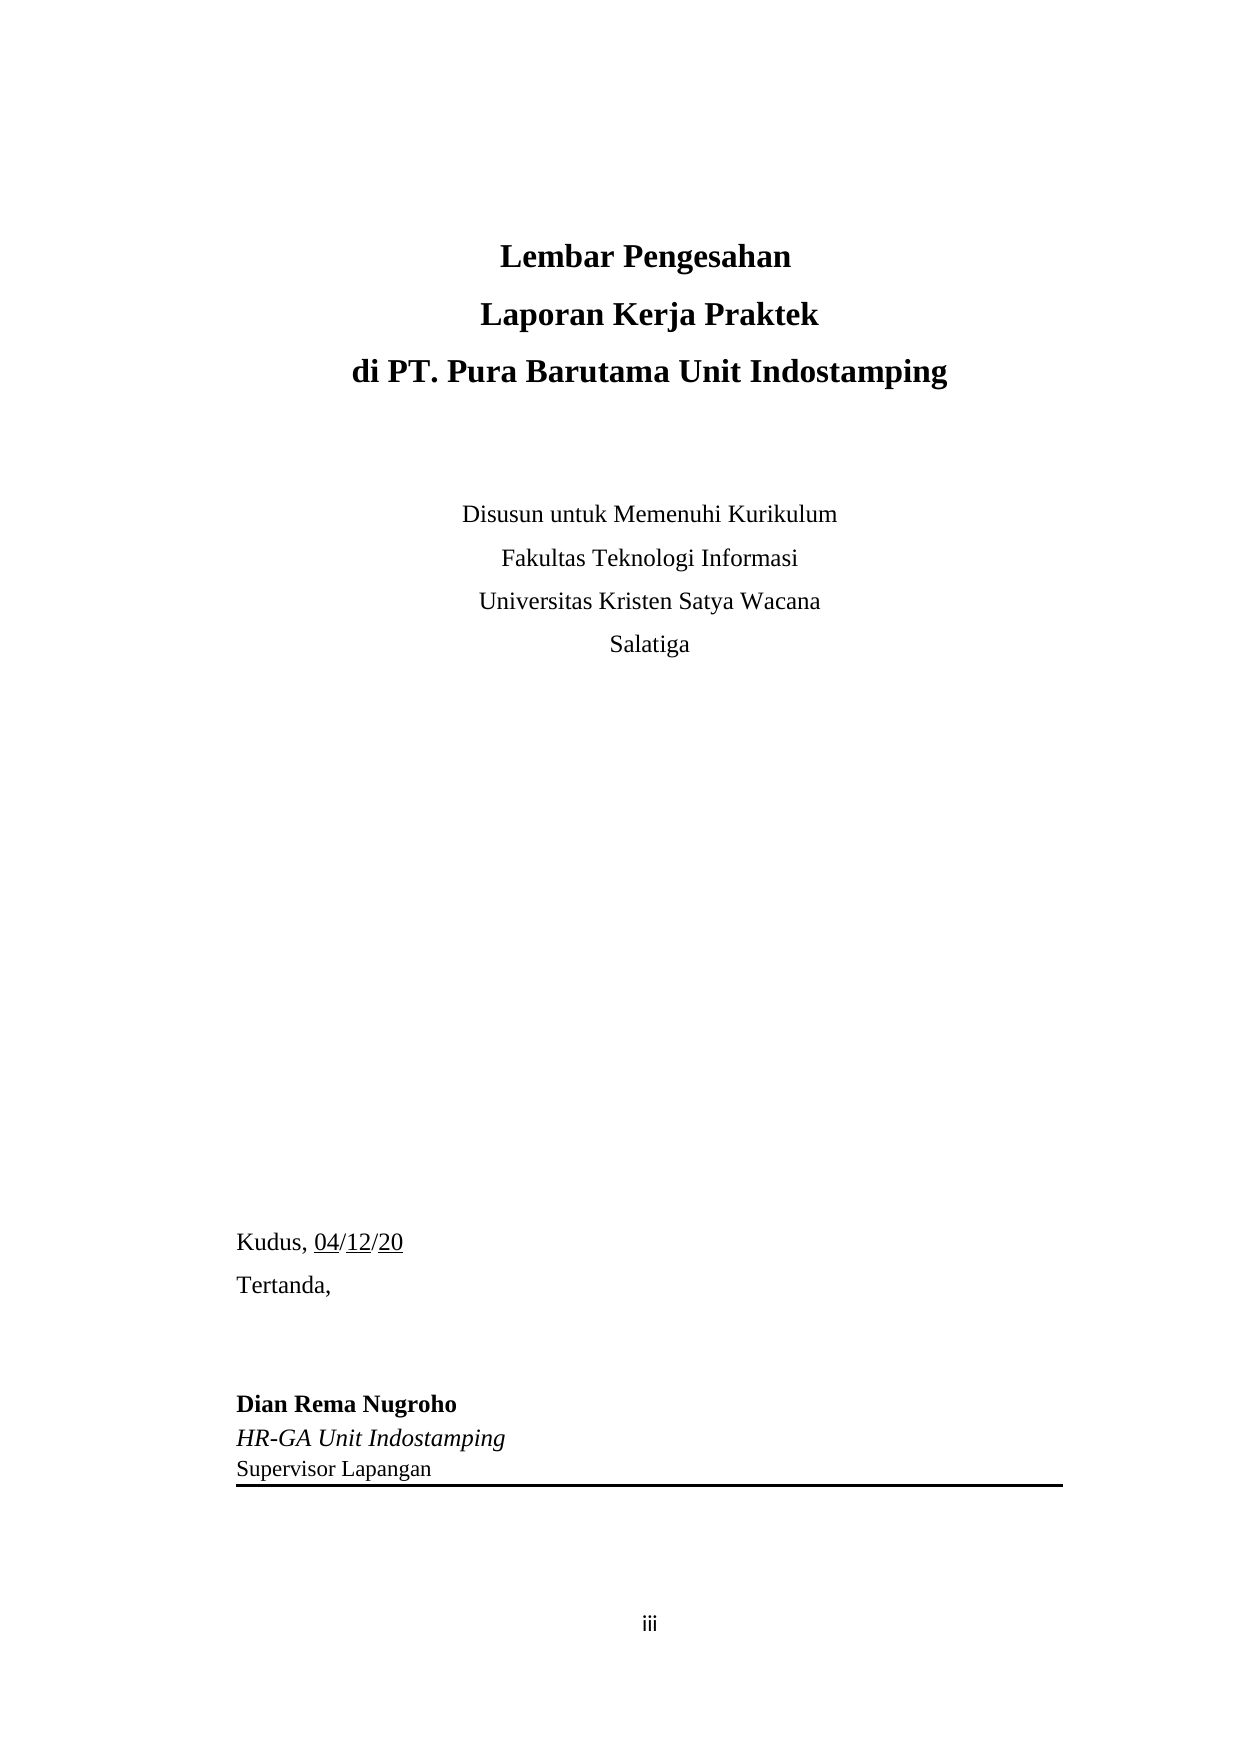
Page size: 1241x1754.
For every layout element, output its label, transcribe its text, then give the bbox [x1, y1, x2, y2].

text Dian Rema Nugroho HR-GA Unit Indostamping Supervisor Lapangan [236, 1389, 1063, 1484]
text Kudus, 04/12/20 Tertanda, [236, 1227, 1063, 1299]
text Lembar Pengesahan Laporan Kerja Praktek di PT. Pura Barutama Unit Indostamping [236, 236, 1063, 389]
text Disusun untuk Memenuhi Kurikulum Fakultas Teknologi Informasi Universitas Kristen Satya Wacana Salatiga [236, 499, 1063, 658]
